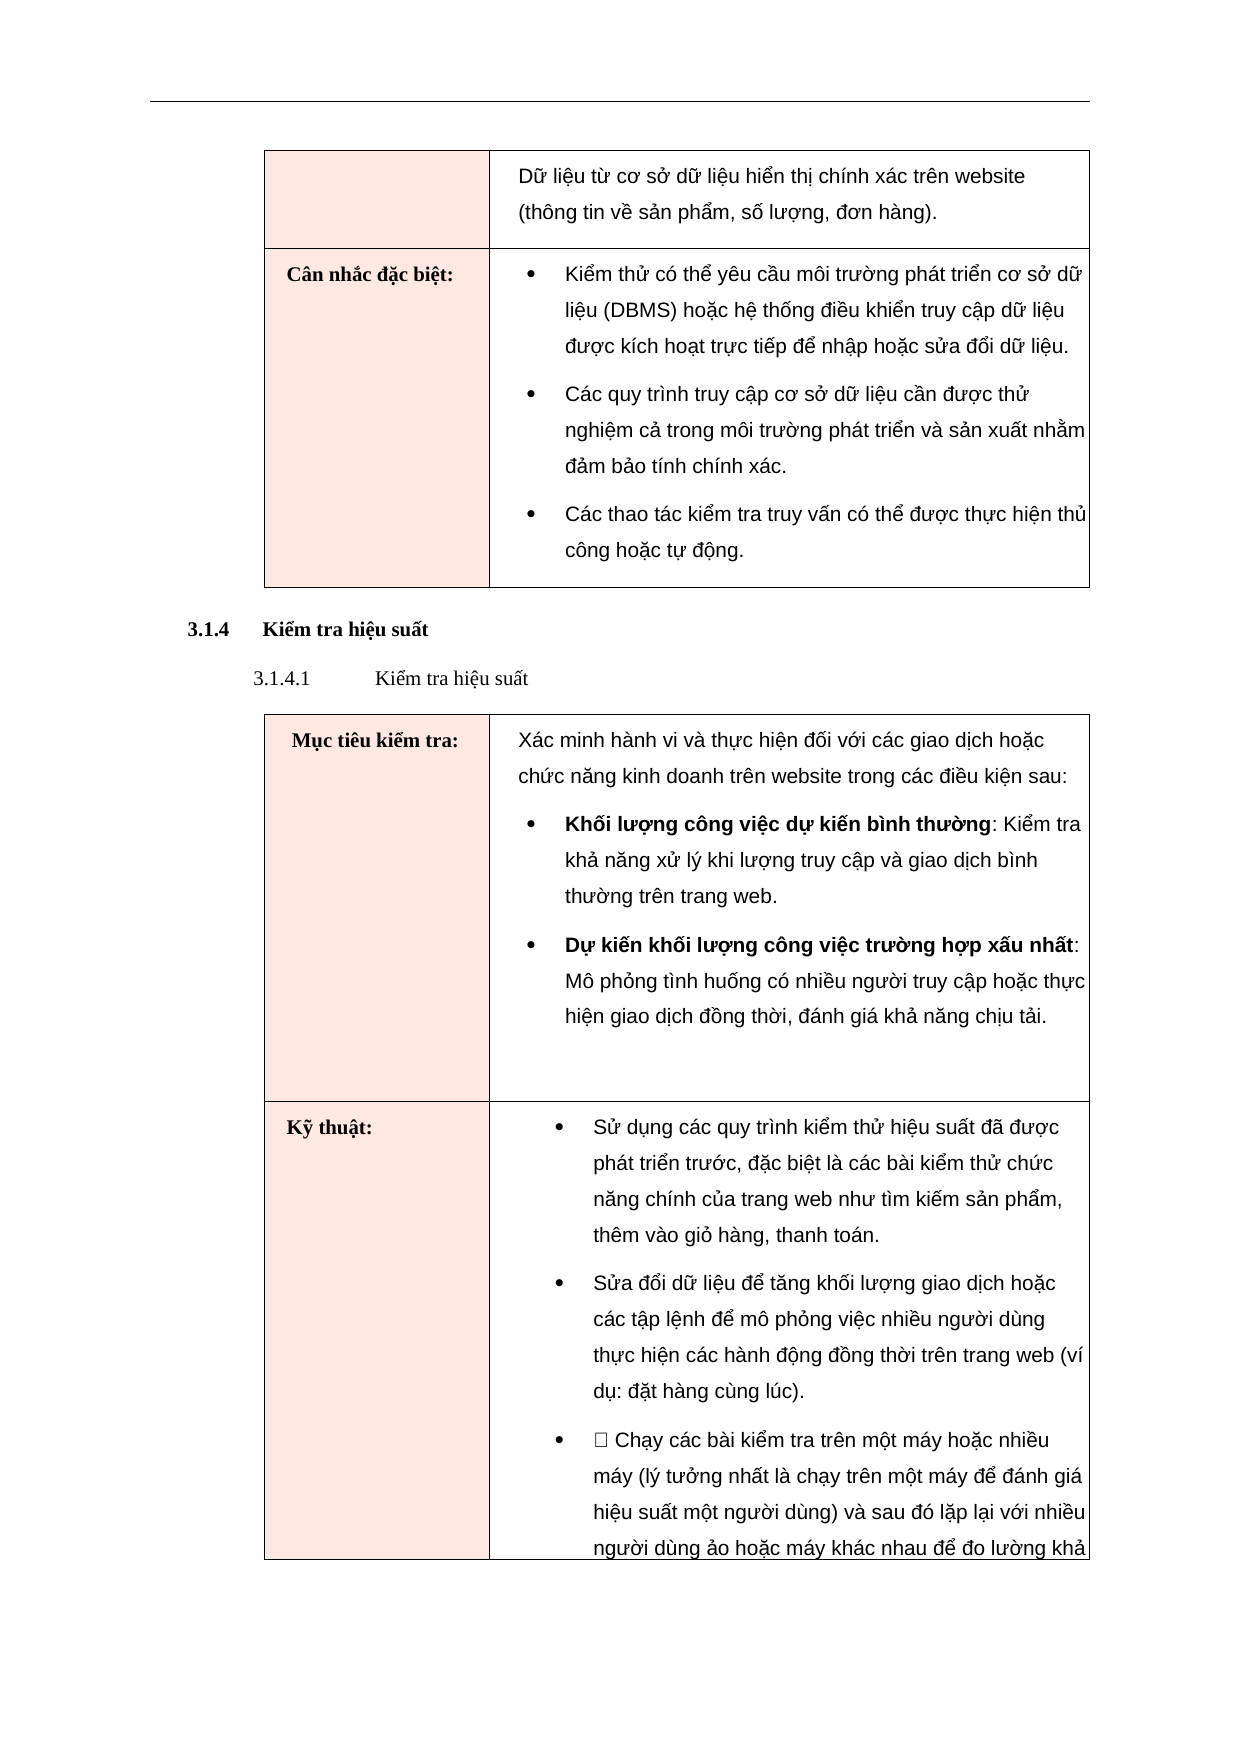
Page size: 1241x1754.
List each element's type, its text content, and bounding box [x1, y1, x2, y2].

table_cell Cân nhắc đặc biệt: [265, 249, 489, 587]
table_header Mục tiêu kiểm tra: [265, 715, 489, 1101]
table_cell Kỹ thuật: [265, 1102, 489, 1559]
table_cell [490, 1102, 1089, 1559]
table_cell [490, 151, 1089, 248]
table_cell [265, 151, 489, 248]
subtitle Kiểm tra hiệu suất [187, 617, 1090, 641]
table_cell Kiểm thử có thể yêu cầu môi trường phát triển cơ sở dữ liệu (DBMS) hoặc hệ thống điều khiển truy cập dữ liệu được kích hoạt trực tiếp để nhập hoặc sửa đổi dữ liệu. Các quy trình truy cập cơ sở dữ liệu cần được thử nghiệm cả trong môi trường phát triển và sản xuất nhằm đảm bảo tính chính xác. Các thao tác kiểm tra truy vấn có thể được thực hiện thủ công hoặc tự động. [490, 249, 1089, 587]
table_header Xác minh hành vi và thực hiện đối với các giao dịch hoặc chức năng kinh doanh trên website trong các điều kiện sau: Khối lượng công việc dự kiến bình thường: Kiểm tra khả năng xử lý khi lượng truy cập và giao dịch bình thường trên trang web. Dự kiến khối lượng công việc trường hợp xấu nhất: Mô phỏng tình huống có nhiều người truy cập hoặc thực hiện giao dịch đồng thời, đánh giá khả năng chịu tải. [490, 715, 1089, 1101]
subtitle Kiểm tra hiệu suất [253, 666, 1090, 689]
